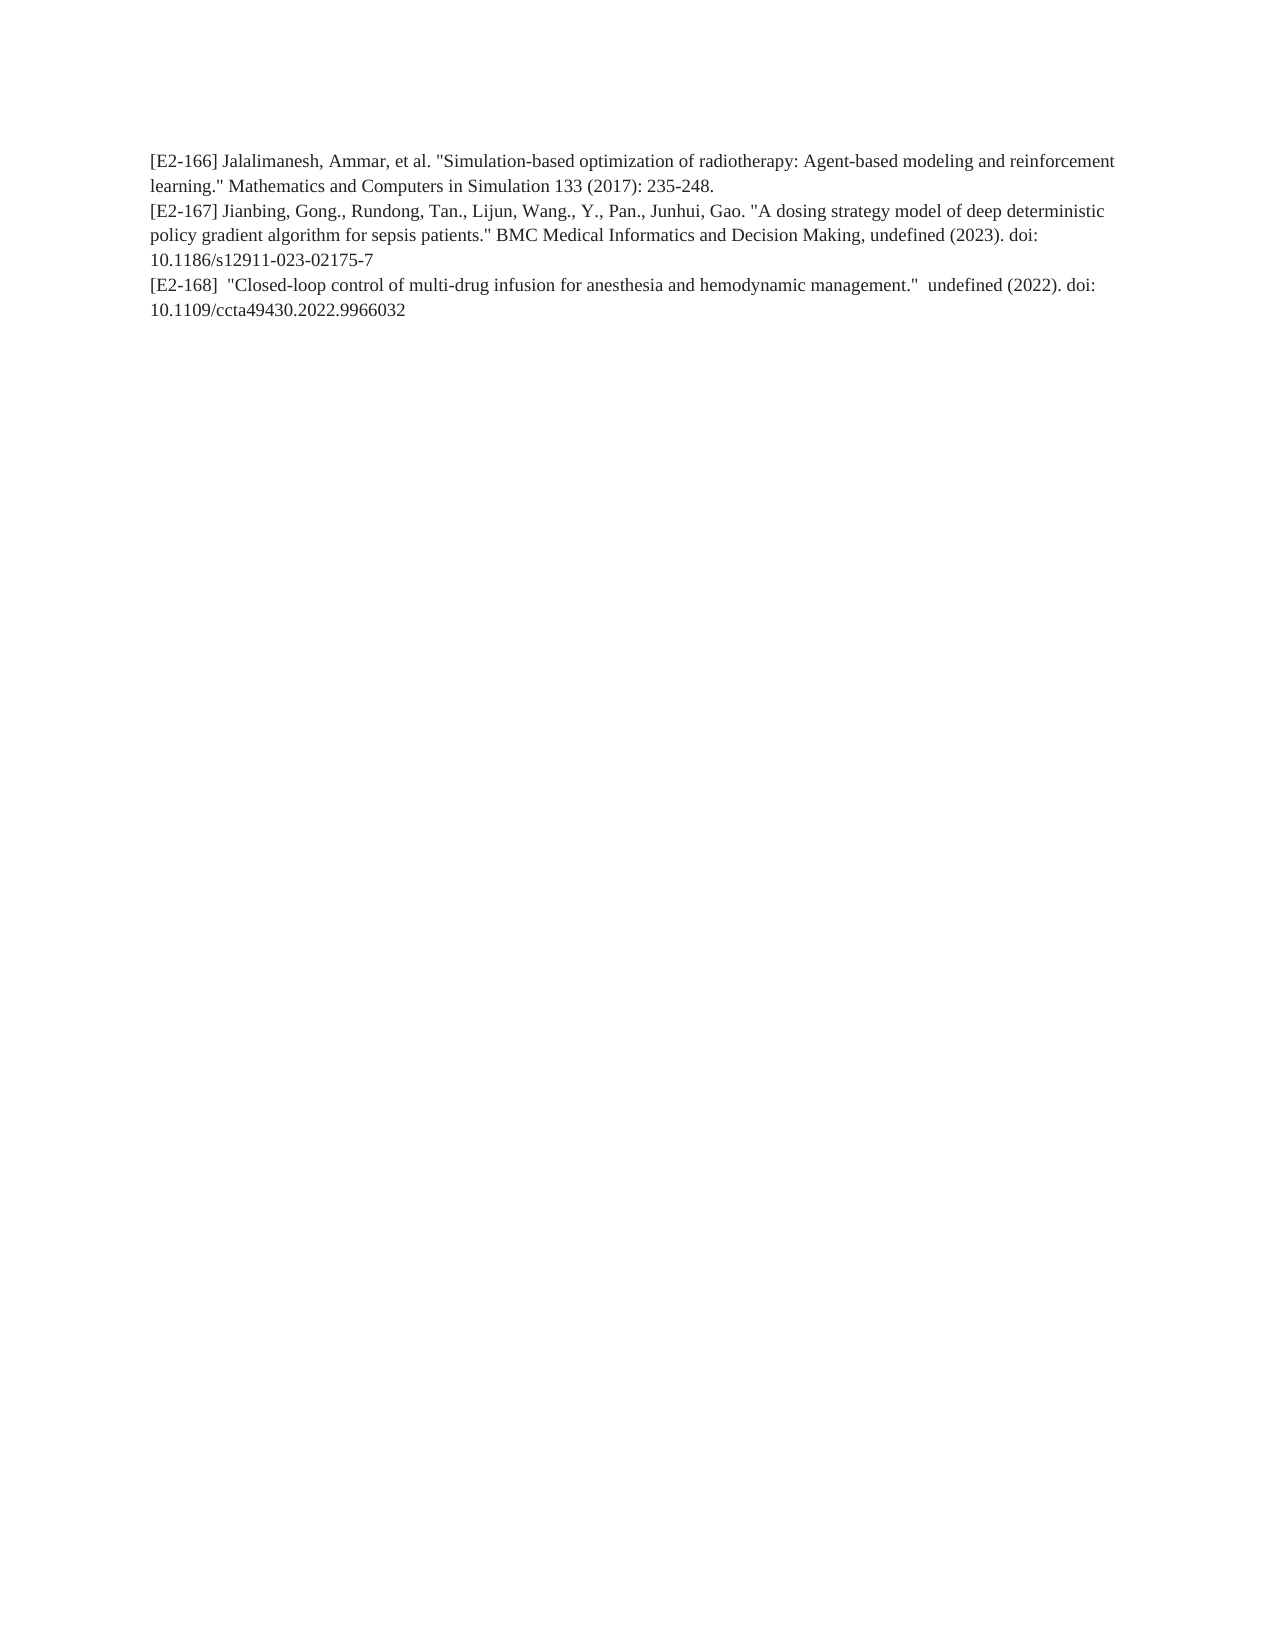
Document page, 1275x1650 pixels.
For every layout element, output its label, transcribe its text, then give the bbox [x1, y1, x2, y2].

text [E2-166] Jalalimanesh, Ammar, et al. "Simulation-based optimization of radiotherapy: Agent-based modeling and reinforcement learning." Mathematics and Computers in Simulation 133 (2017): 235-248. [150, 150, 1125, 196]
text [E2-167] Jianbing, Gong., Rundong, Tan., Lijun, Wang., Y., Pan., Junhui, Gao. "A dosing strategy model of deep deterministic policy gradient algorithm for sepsis patients." BMC Medical Informatics and Decision Making, undefined (2023). doi: 10.1186/s12911-023-02175-7 [150, 199, 1125, 271]
text [E2-168] "Closed-loop control of multi-drug infusion for anesthesia and hemodynamic management." undefined (2022). doi: 10.1109/ccta49430.2022.9966032 [150, 274, 1125, 320]
